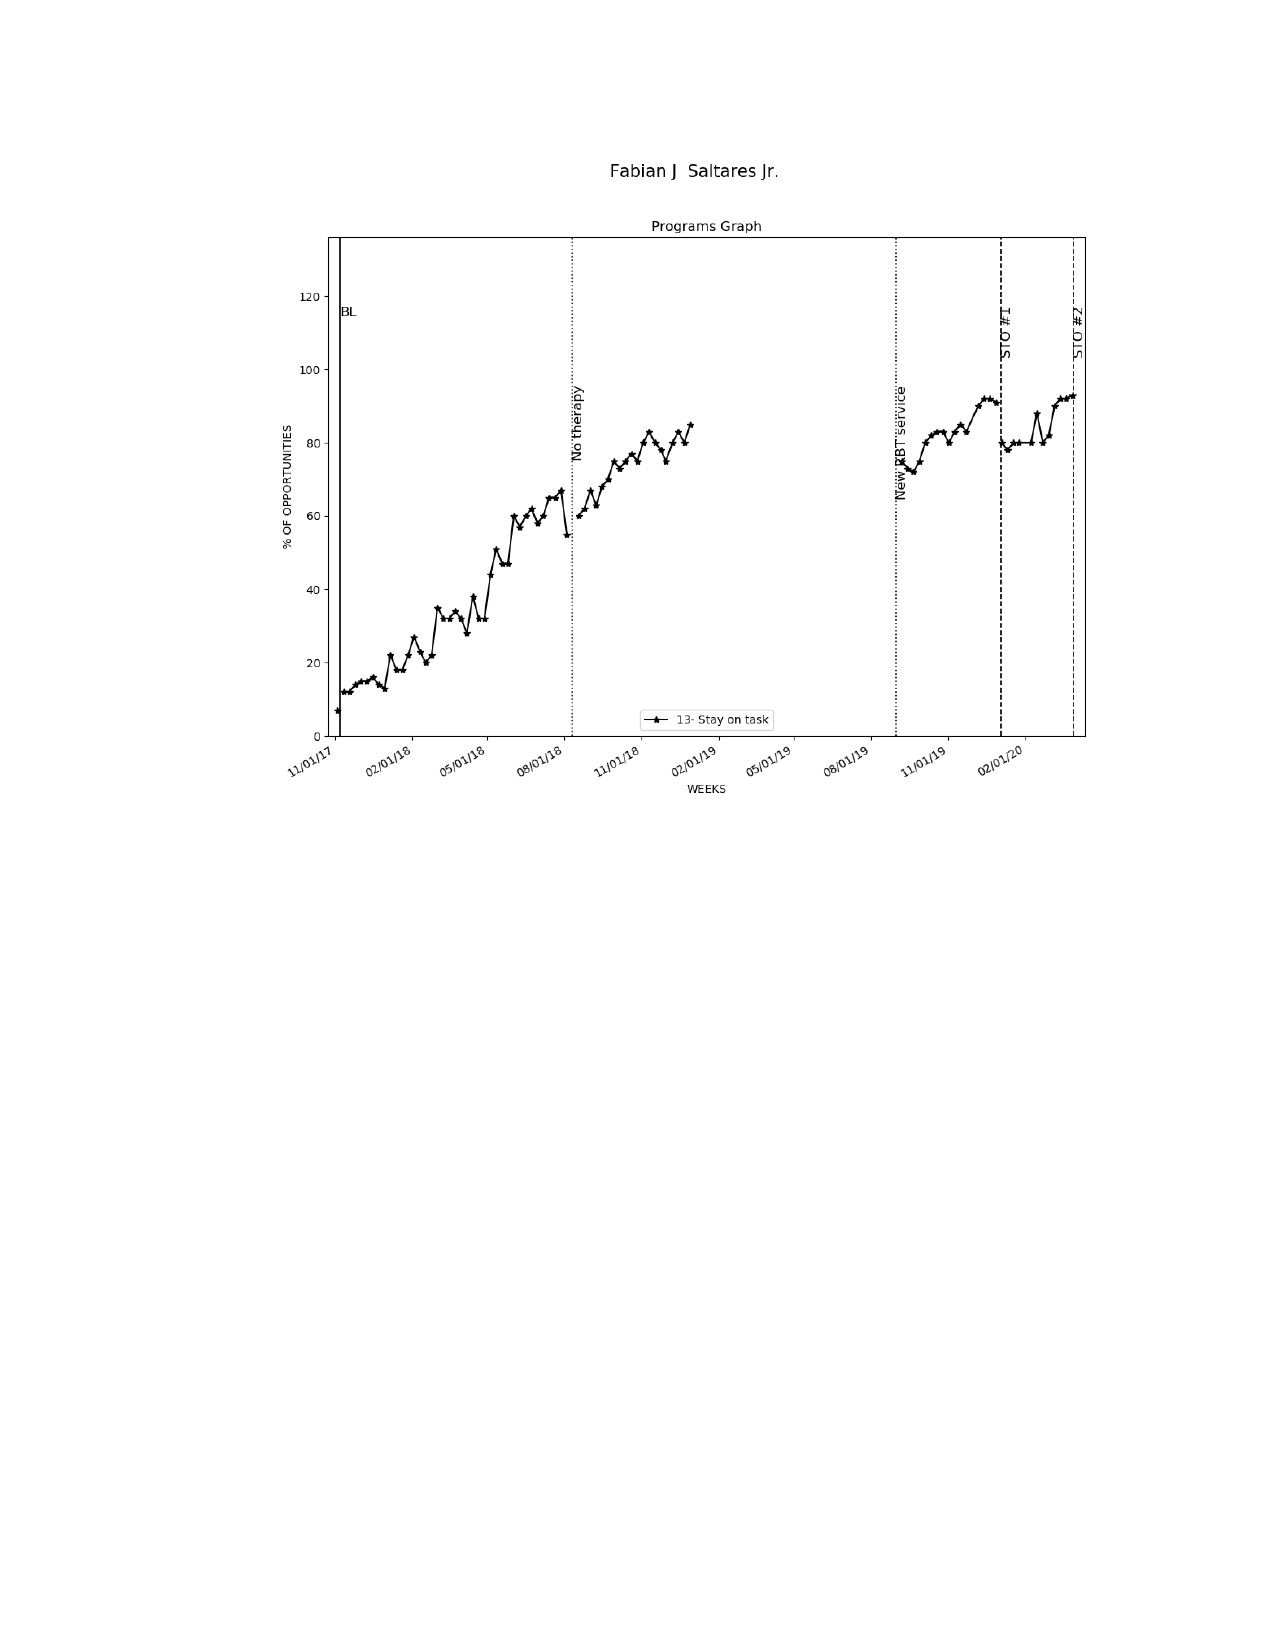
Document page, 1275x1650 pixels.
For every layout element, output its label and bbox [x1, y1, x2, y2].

picture [206, 150, 1182, 882]
